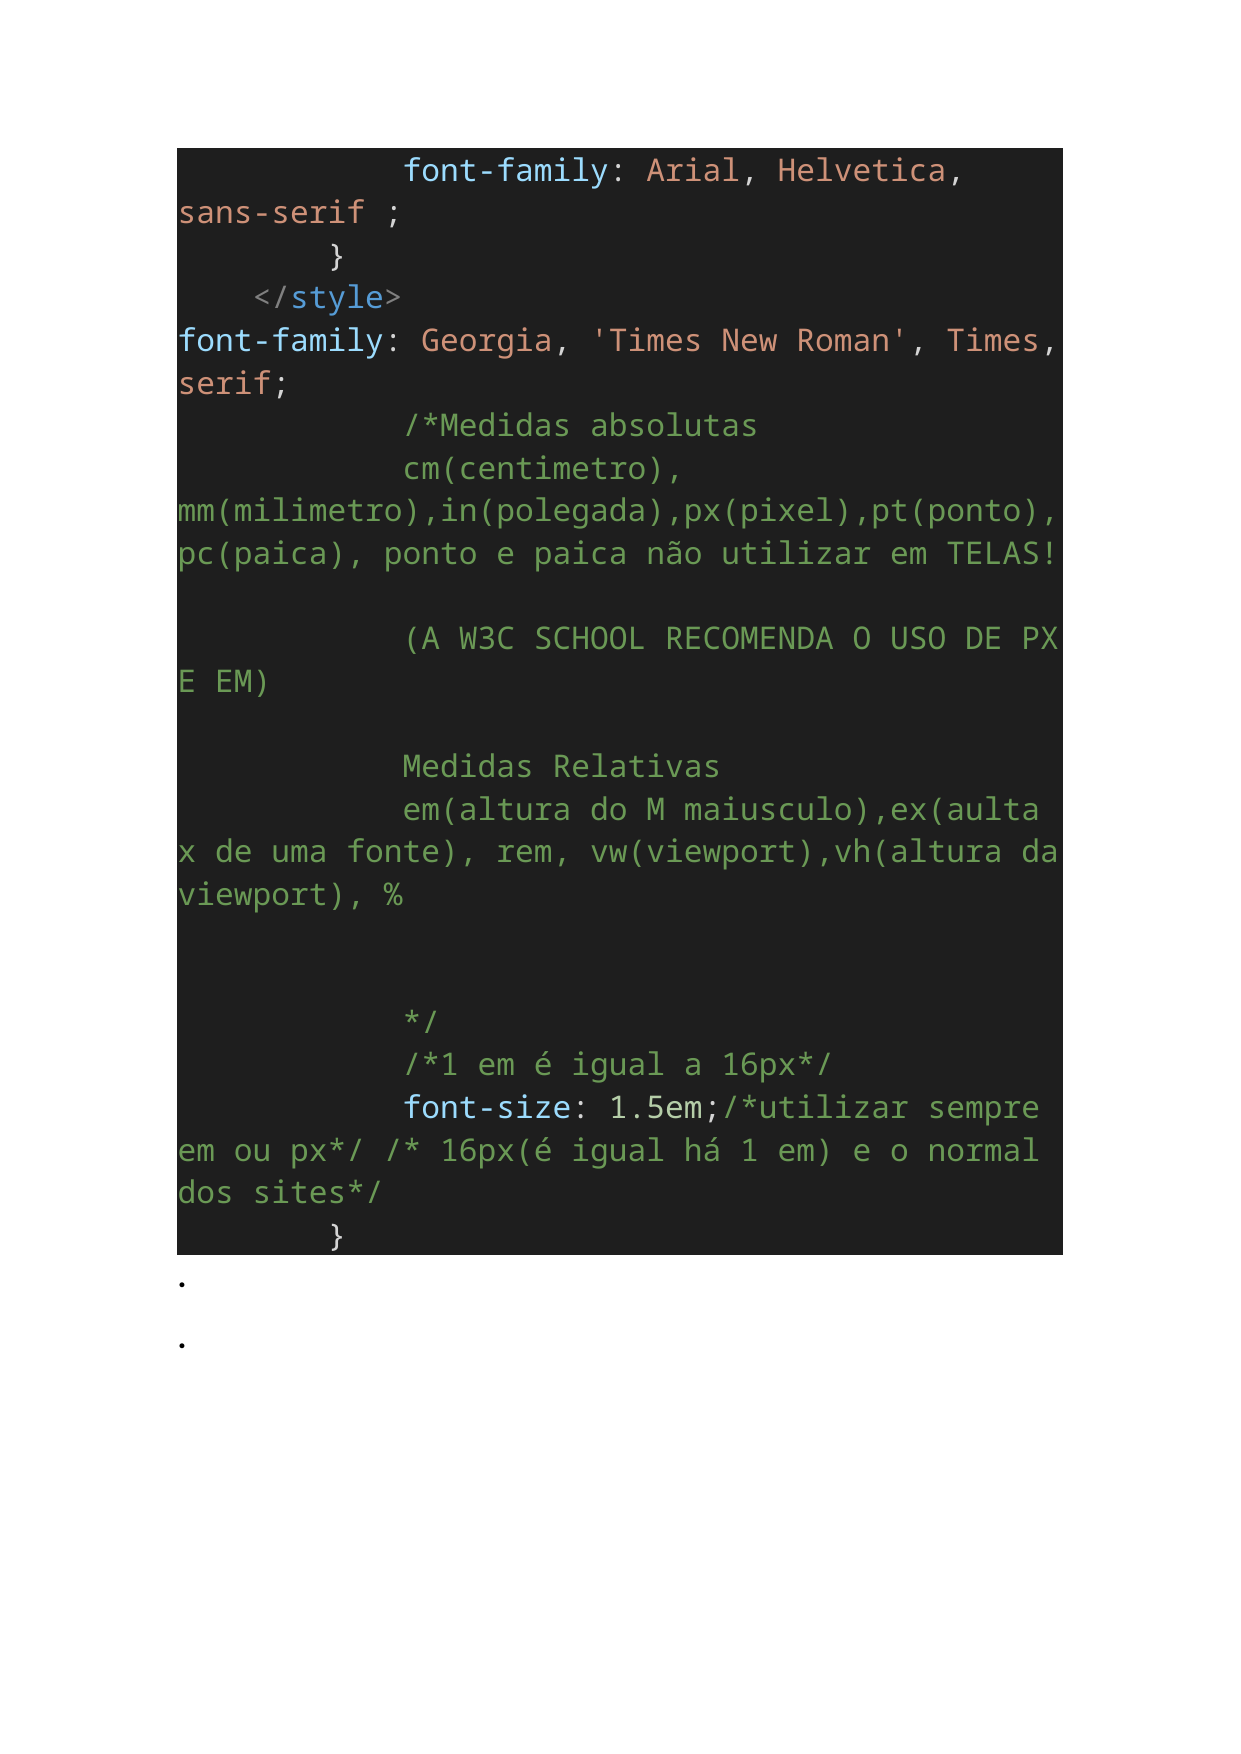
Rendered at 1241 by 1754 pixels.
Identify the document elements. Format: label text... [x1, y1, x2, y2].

text } [177, 1213, 1063, 1255]
text (A W3C SCHOOL RECOMENDA O USO DE PX E EM) [177, 616, 1063, 701]
text /*1 em é igual a 16px*/ [177, 1042, 1063, 1085]
text em(altura do M maiusculo),ex(aulta x de uma fonte), rem, vw(viewport),vh(altura da viewport), % [177, 787, 1063, 914]
text } [177, 233, 1063, 275]
text font-family: Arial, Helvetica, sans-serif ; [177, 148, 1063, 233]
text */ [177, 1000, 1063, 1042]
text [177, 318, 1063, 403]
text font-size: 1.5em;/*utilizar sempre em ou px*/ /* 16px(é igual há 1 em) e o normal dos sites*/ [177, 1085, 1063, 1213]
text . [177, 1316, 1063, 1357]
text . [177, 1255, 1063, 1296]
text /*Medidas absolutas [177, 403, 1063, 446]
text Medidas Relativas [177, 744, 1063, 787]
text cm(centimetro), mm(milimetro),in(polegada),px(pixel),pt(ponto),pc(paica), ponto e paica não utilizar em TELAS! [177, 446, 1063, 574]
text </style> [177, 275, 1063, 318]
